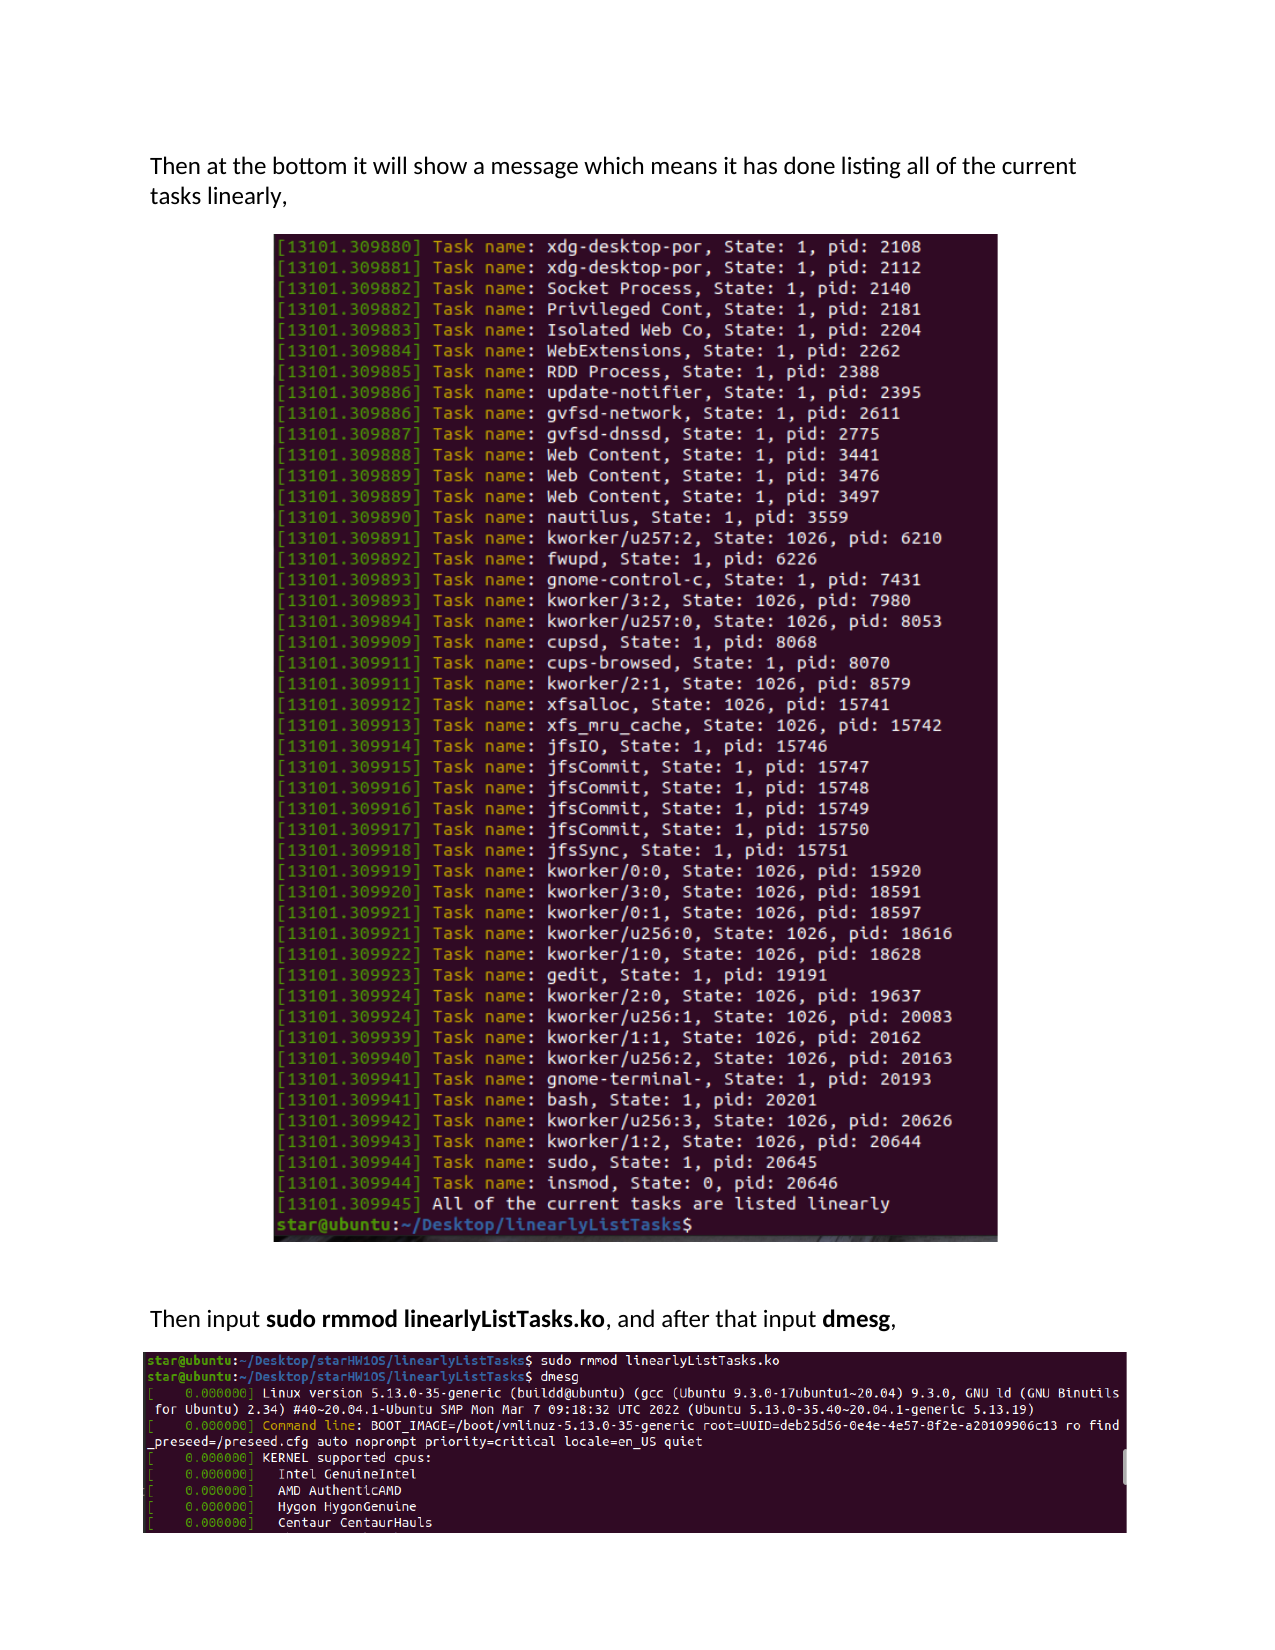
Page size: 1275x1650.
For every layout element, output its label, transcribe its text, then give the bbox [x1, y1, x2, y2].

text Then input sudo rmmod linearlyListTasks.ko, and after that input dmesg, [150, 1303, 1125, 1334]
picture [143, 1352, 1127, 1533]
picture [273, 234, 998, 1242]
text Then at the bottom it will show a message which means it has done listing all of the current tasks linearly, [150, 150, 1125, 211]
